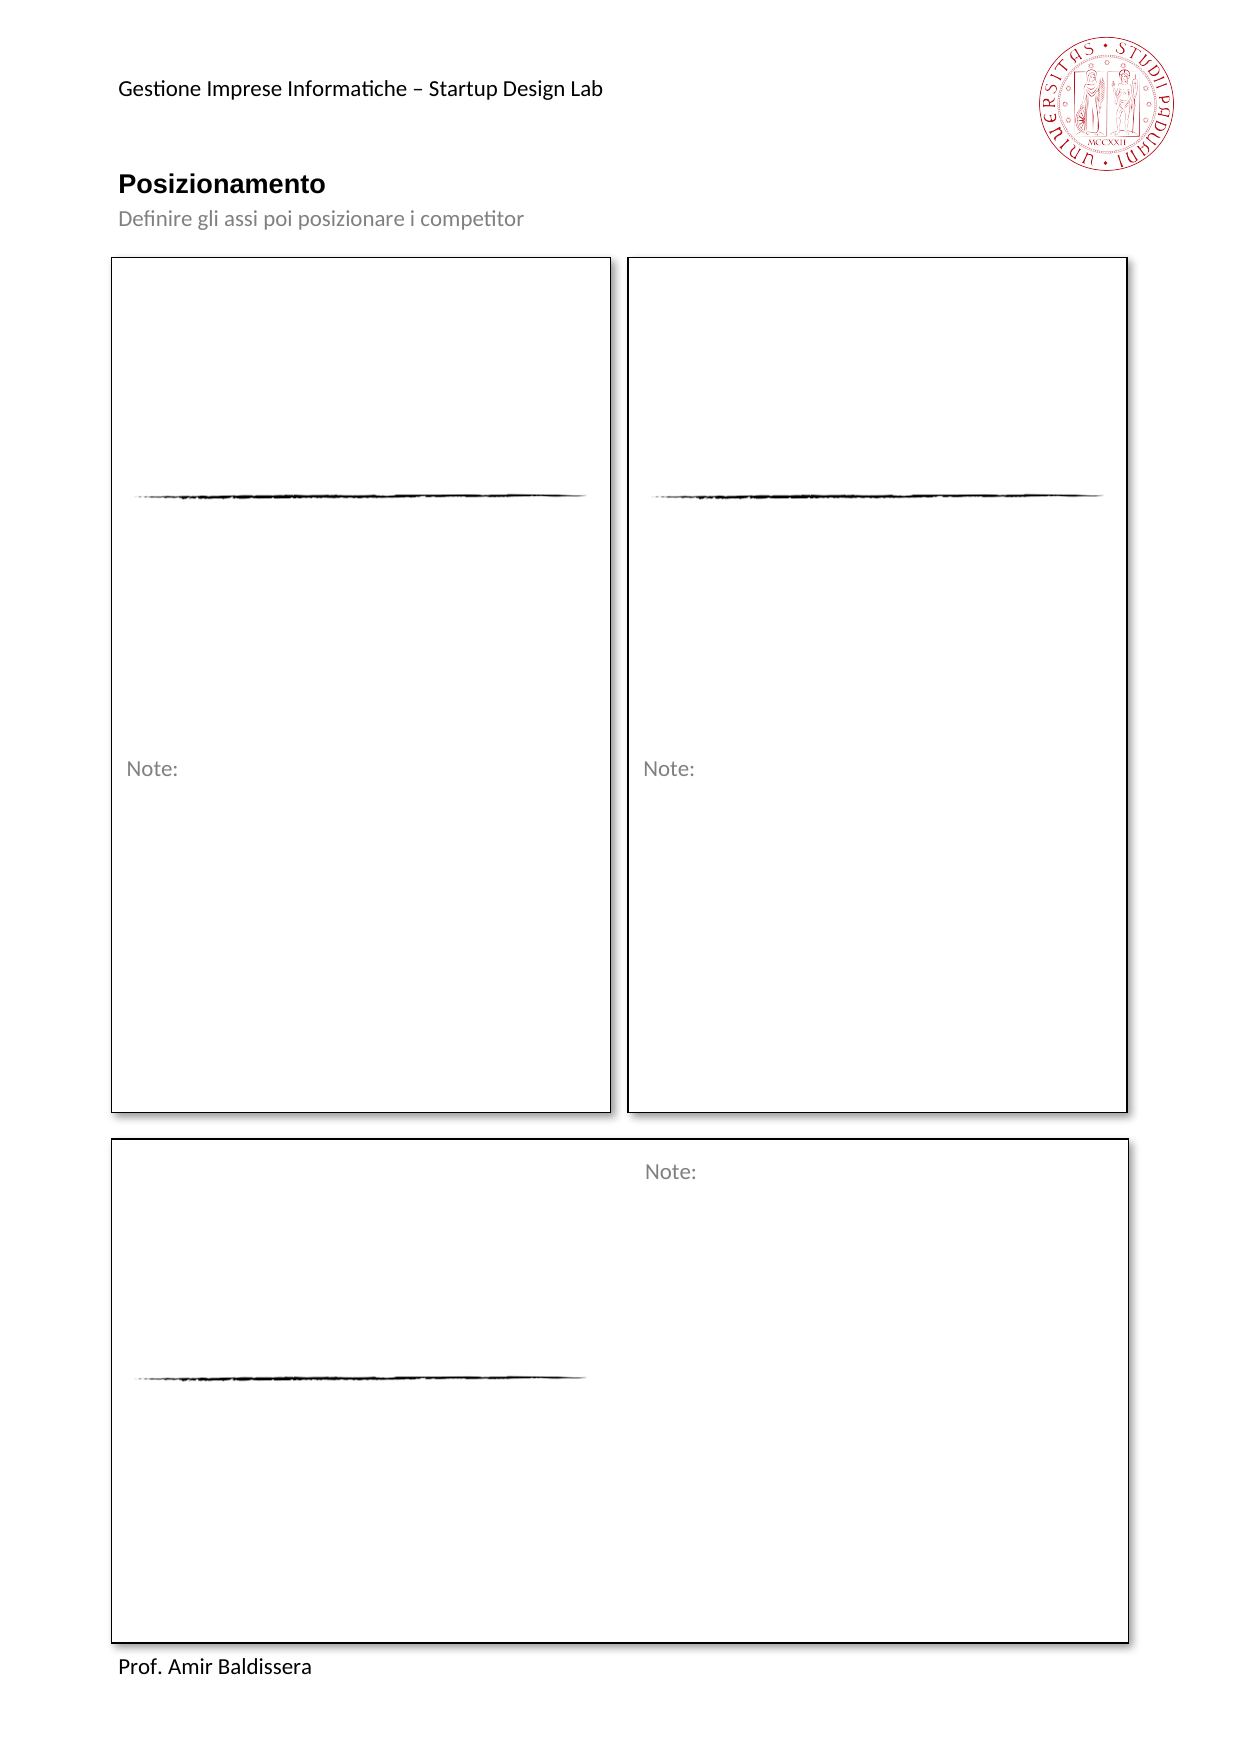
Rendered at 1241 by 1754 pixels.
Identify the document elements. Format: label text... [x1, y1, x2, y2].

picture [1038, 35, 1174, 172]
text Definire gli assi poi posizionare i competitor [118, 204, 1122, 232]
subtitle Posizionamento [118, 168, 1122, 200]
